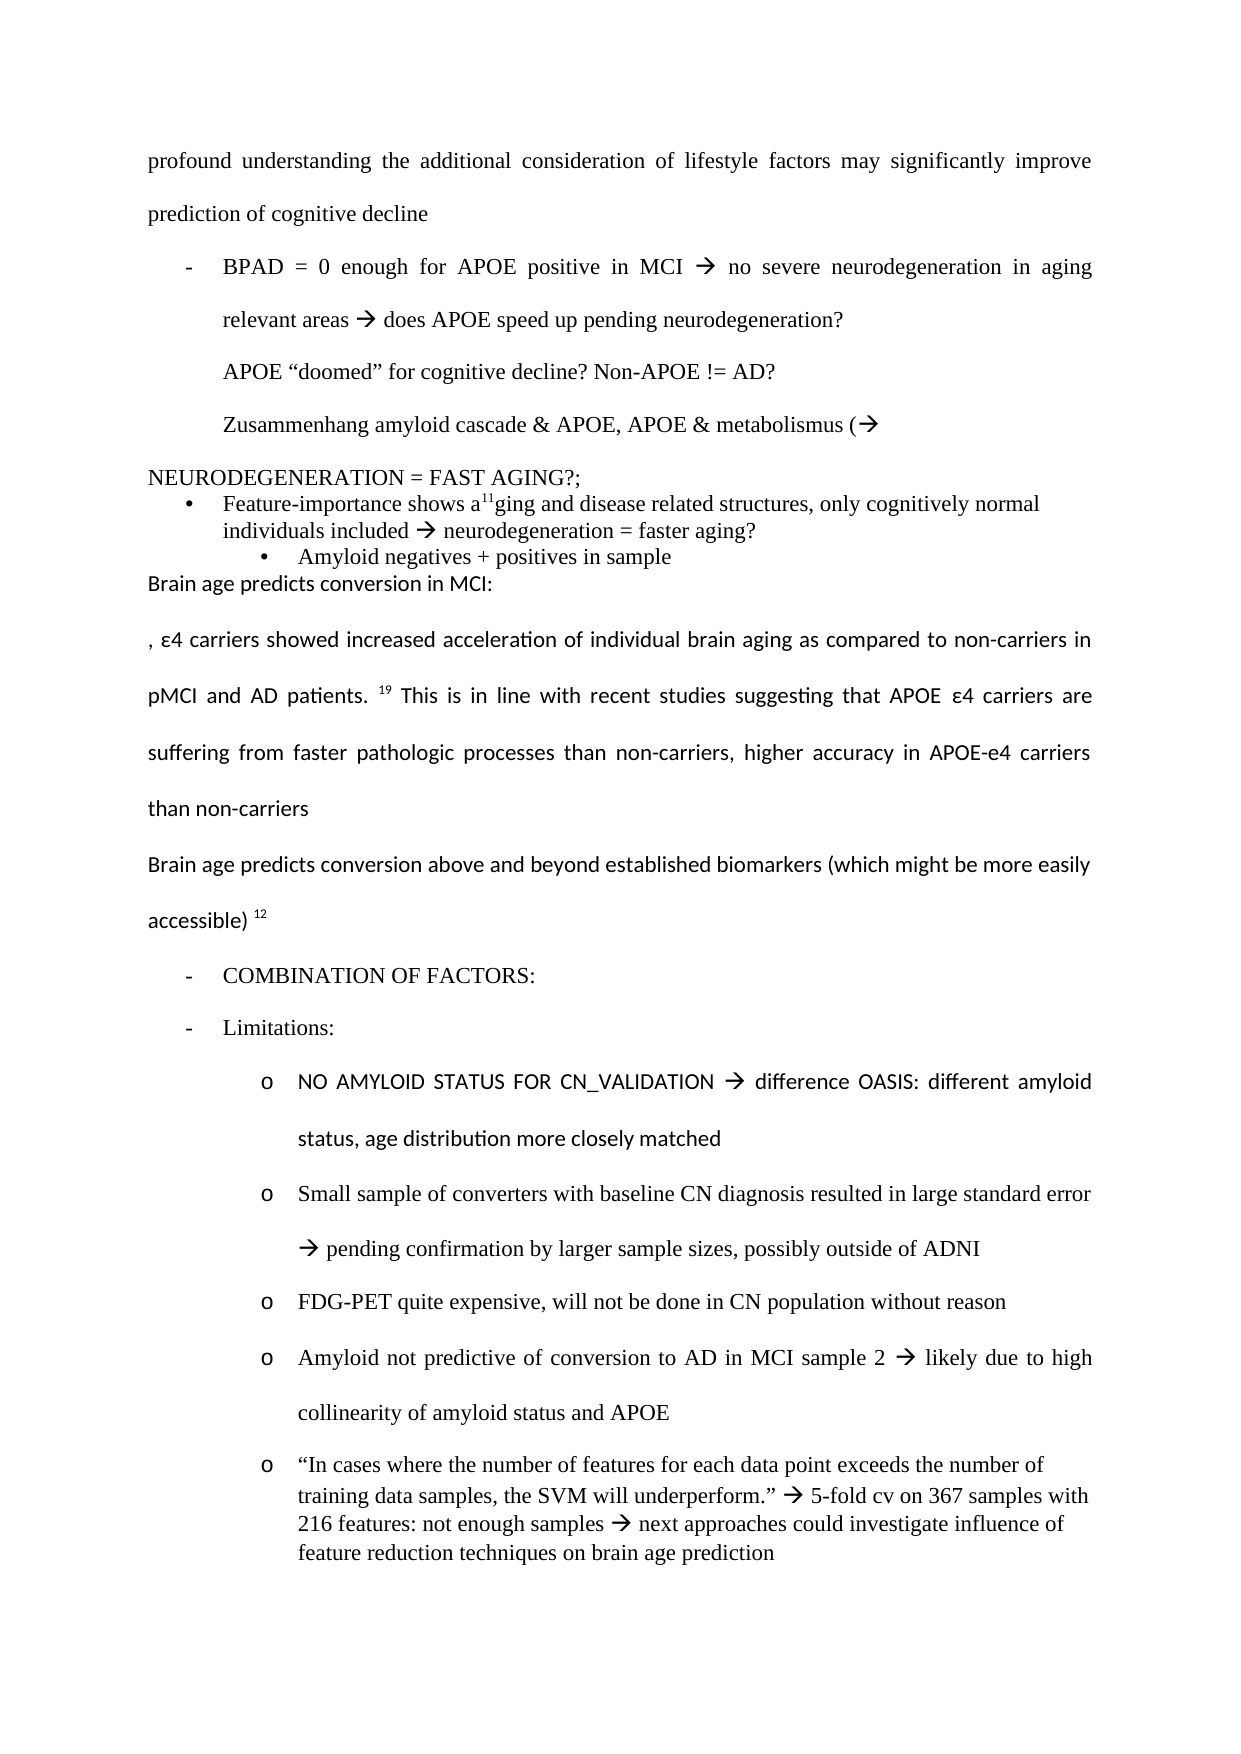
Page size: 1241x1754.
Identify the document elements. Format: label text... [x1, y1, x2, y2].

text Brain age predicts conversion above and beyond established biomarkers (which might be more easily accessible) 12 [148, 850, 1093, 934]
list Amyloid not predictive of conversion to AD in MCI sample 2 likely due to high collinearity of amyloid status and APOE [260, 1344, 1093, 1425]
text , ε4 carriers showed increased acceleration of individual brain aging as compared to non-carriers in pMCI and AD patients. 19 This is in line with recent studies suggesting that APOE ε4 carriers are suffering from faster pathologic processes than non-carriers, higher accuracy in APOE-e4 carriers than non-carriers [148, 626, 1093, 822]
list “In cases where the number of features for each data point exceeds the number of training data samples, the SVM will underperform.” 5-fold cv on 367 samples with 216 features: not enough samples next approaches could investigate influence of feature reduction techniques on brain age prediction [260, 1451, 1093, 1565]
list COMBINATION OF FACTORS: [185, 962, 1093, 988]
text NEURODEGENERATION = FAST AGING?; [148, 464, 1093, 490]
list Amyloid negatives + positives in sample [260, 543, 1093, 569]
list Feature-importance shows a11ging and disease related structures, only cognitively normal individuals included neurodegeneration = faster aging? [185, 490, 1093, 543]
text Zusammenhang amyloid cascade & APOE, APOE & metabolismus ( [223, 411, 1093, 437]
list Limitations: [185, 1014, 1093, 1041]
text APOE “doomed” for cognitive decline? Non-APOE != AD? [223, 358, 1093, 385]
list FDG-PET quite expensive, will not be done in CN population without reason [260, 1288, 1093, 1316]
list NO AMYLOID STATUS FOR CN_VALIDATION difference OASIS: different amyloid status, age distribution more closely matched [260, 1067, 1093, 1152]
list BPAD = 0 enough for APOE positive in MCI no severe neurodegeneration in aging relevant areas does APOE speed up pending neurodegeneration? [185, 253, 1093, 332]
list Small sample of converters with baseline CN diagnosis resulted in large standard error pending confirmation by larger sample sizes, possibly outside of ADNI [260, 1180, 1093, 1261]
text Brain age predicts conversion in MCI: [148, 569, 1093, 597]
